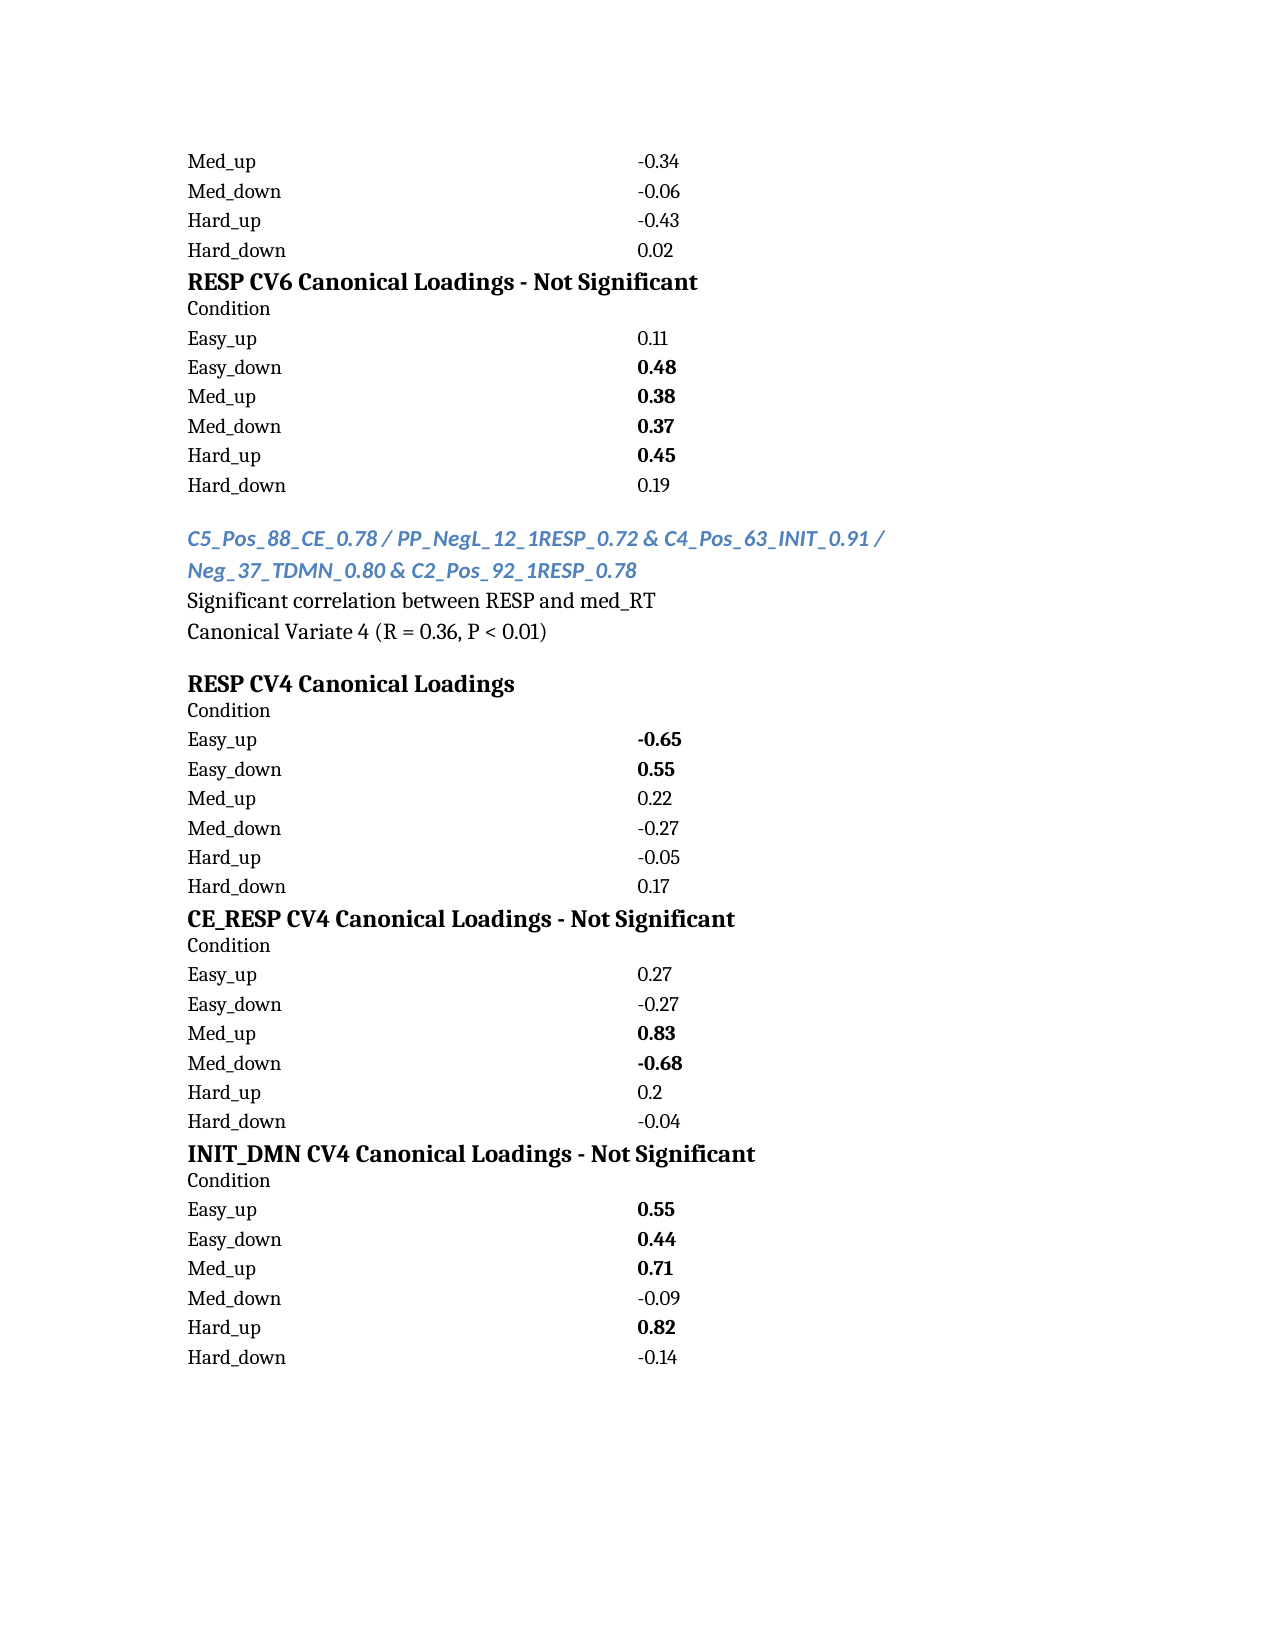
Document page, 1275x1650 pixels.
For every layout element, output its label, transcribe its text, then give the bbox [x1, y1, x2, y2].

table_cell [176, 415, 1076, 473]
text CE_RESP CV4 Canonical Loadings - Not Significant [187, 904, 1087, 933]
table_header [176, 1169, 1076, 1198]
text INIT_DMN CV4 Canonical Loadings - Not Significant [187, 1140, 1087, 1168]
text RESP CV4 Canonical Loadings [187, 669, 1087, 698]
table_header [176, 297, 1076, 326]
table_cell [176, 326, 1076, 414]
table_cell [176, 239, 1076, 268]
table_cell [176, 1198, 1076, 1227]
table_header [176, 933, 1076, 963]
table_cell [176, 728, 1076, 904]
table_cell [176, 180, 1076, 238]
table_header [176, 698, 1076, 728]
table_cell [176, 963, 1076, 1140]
text RESP CV6 Canonical Loadings - Not Significant [187, 268, 1087, 297]
subtitle C5_Pos_88_CE_0.78 / PP_NegL_12_1RESP_0.72 & C4_Pos_63_INIT_0.91 / Neg_37_TDMN_0.80 & C2_Pos_92_1RESP_0.78 [187, 524, 1087, 584]
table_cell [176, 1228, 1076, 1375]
text Significant correlation between RESP and med_RT Canonical Variate 4 (R = 0.36, P < 0.01) [187, 588, 1087, 645]
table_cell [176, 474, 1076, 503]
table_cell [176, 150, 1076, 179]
